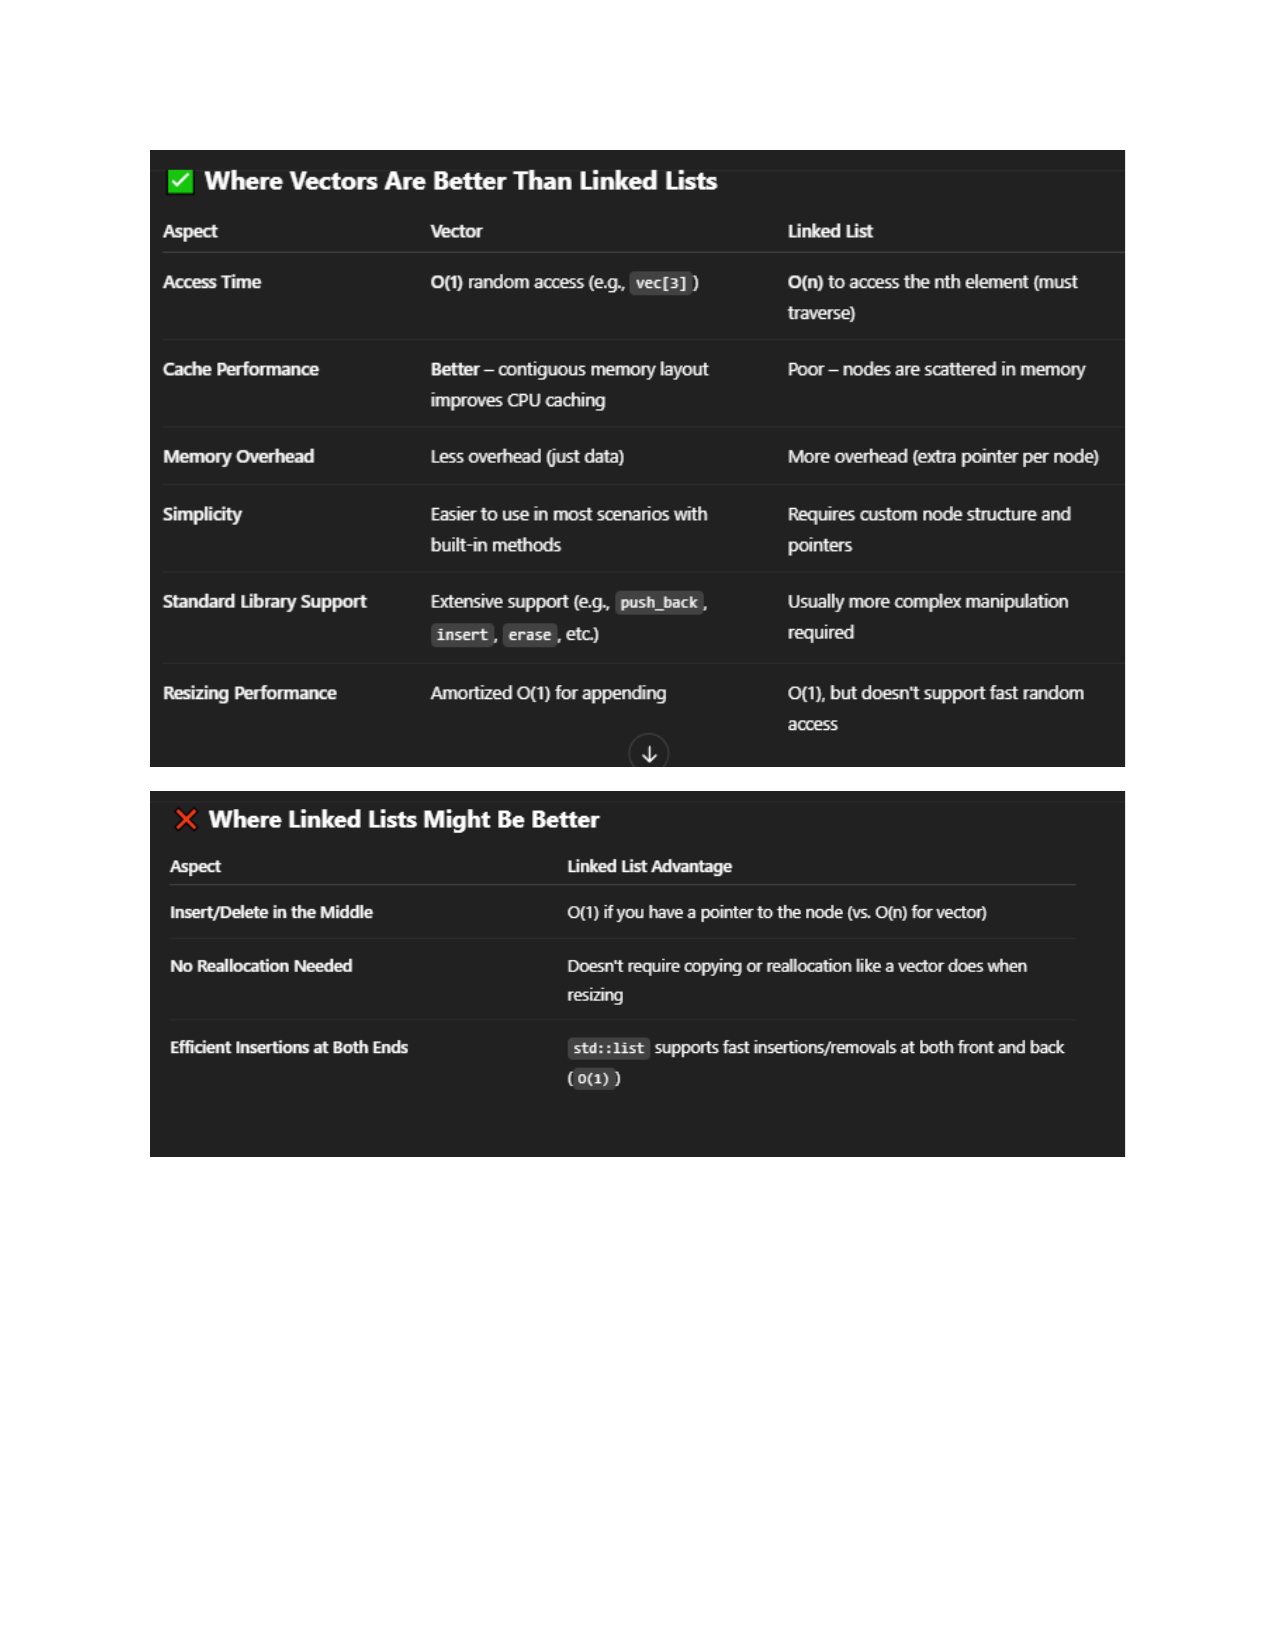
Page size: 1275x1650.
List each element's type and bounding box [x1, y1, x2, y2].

picture [150, 791, 1125, 1157]
picture [150, 150, 1125, 767]
